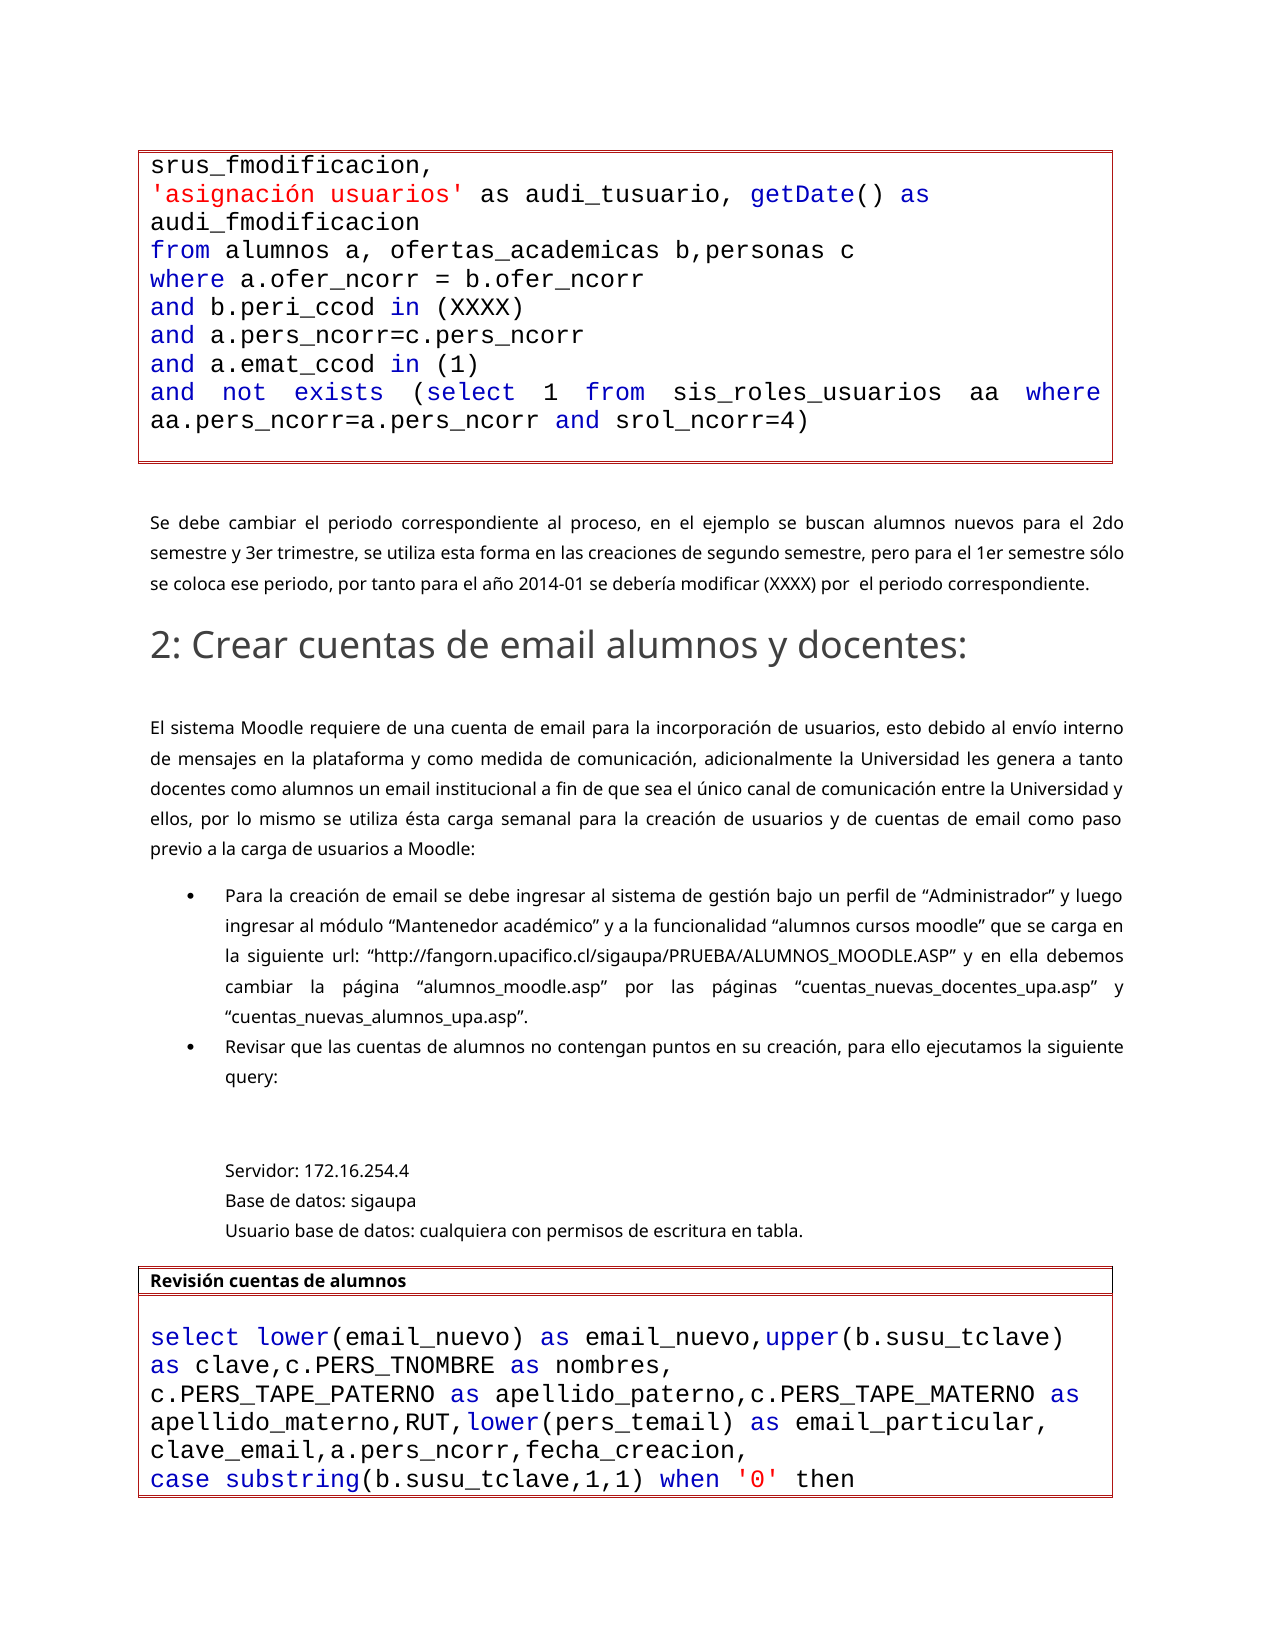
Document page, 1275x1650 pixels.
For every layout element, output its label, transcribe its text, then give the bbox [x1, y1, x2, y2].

list Base de datos: sigaupa [225, 1189, 1125, 1213]
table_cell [139, 153, 1112, 461]
list Usuario base de datos: cualquiera con permisos de escritura en tabla. [225, 1219, 1125, 1243]
subtitle 2: Crear cuentas de email alumnos y docentes: [150, 618, 1125, 669]
list Para la creación de email se debe ingresar al sistema de gestión bajo un perfil de “Administrador” y luego ingresar al módulo “Mantenedor académico” y a la funcionalidad “alumnos cursos moodle” que se carga en la siguiente url: “http://fangorn.upacifico.cl/sigaupa/PRUEBA/ALUMNOS_MOODLE.ASP” y en ella debemos cambiar la página “alumnos_moodle.asp” por las páginas “cuentas_nuevas_docentes_upa.asp” y “cuentas_nuevas_alumnos_upa.asp”. [187, 883, 1125, 1028]
list Revisar que las cuentas de alumnos no contengan puntos en su creación, para ello ejecutamos la siguiente query: [187, 1034, 1125, 1089]
text El sistema Moodle requiere de una cuenta de email para la incorporación de usuarios, esto debido al envío interno de mensajes en la plataforma y como medida de comunicación, adicionalmente la Universidad les genera a tanto docentes como alumnos un email institucional a fin de que sea el único canal de comunicación entre la Universidad y ellos, por lo mismo se utiliza ésta carga semanal para la creación de usuarios y de cuentas de email como paso previo a la carga de usuarios a Moodle: [150, 716, 1125, 861]
text Se debe cambiar el periodo correspondiente al proceso, en el ejemplo se buscan alumnos nuevos para el 2do semestre y 3er trimestre, se utiliza esta forma en las creaciones de segundo semestre, pero para el 1er semestre sólo se coloca ese periodo, por tanto para el año 2014-01 se debería modificar (XXXX) por el periodo correspondiente. [150, 511, 1125, 595]
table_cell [139, 1296, 1112, 1494]
list Servidor: 172.16.254.4 [225, 1158, 1125, 1183]
table_header Revisión cuentas de alumnos [139, 1269, 1112, 1293]
